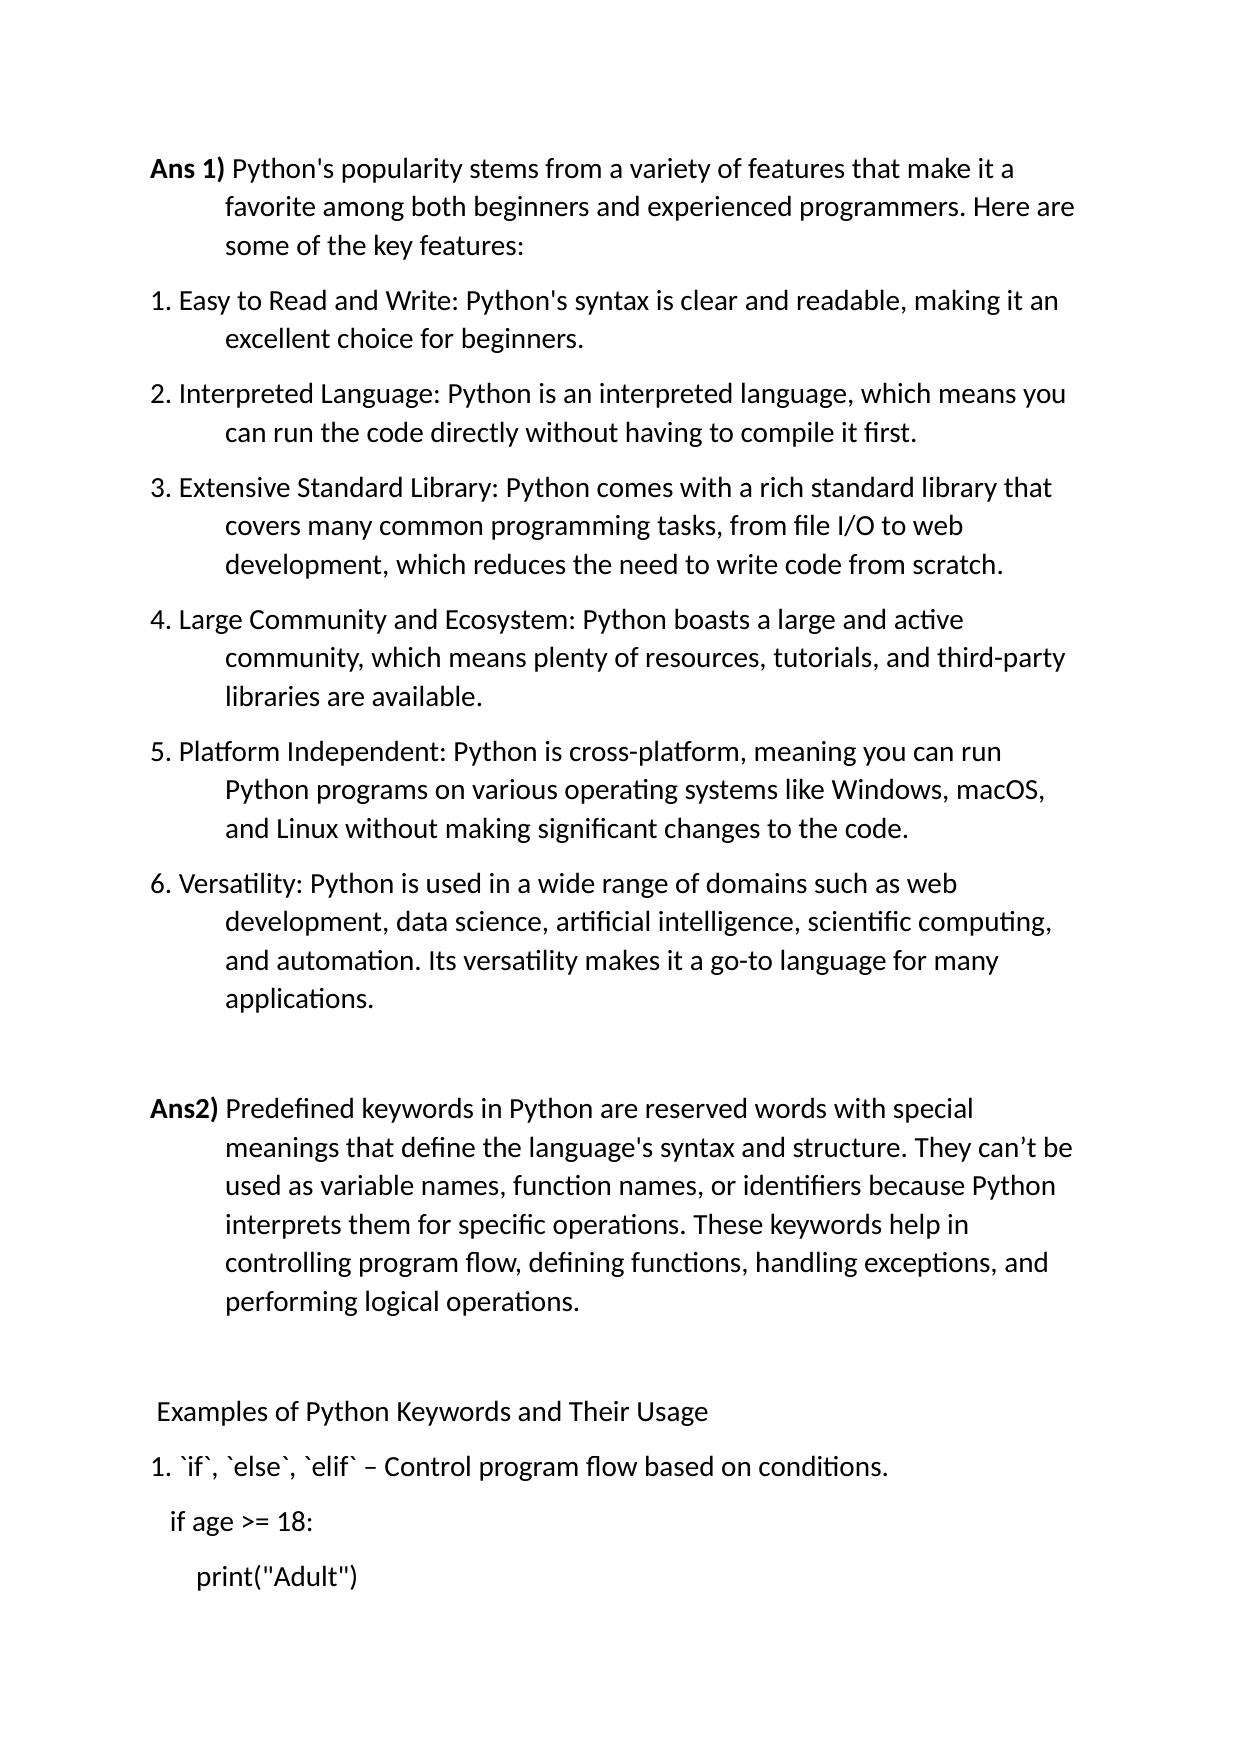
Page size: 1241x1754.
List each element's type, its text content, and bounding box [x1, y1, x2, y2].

text 6. Versatility: Python is used in a wide range of domains such as web development, data science, artificial intelligence, scientific computing, and automation. Its versatility makes it a go-to language for many applications. [150, 865, 1090, 1016]
text 1. Easy to Read and Write: Python's syntax is clear and readable, making it an excellent choice for beginners. [150, 282, 1090, 356]
text 2. Interpreted Language: Python is an interpreted language, which means you can run the code directly without having to compile it first. [150, 376, 1090, 449]
text Ans 1) Python's popularity stems from a variety of features that make it a favorite among both beginners and experienced programmers. Here are some of the key features: [150, 150, 1090, 262]
text if age >= 18: [150, 1503, 1090, 1539]
text 1. `if`, `else`, `elif` – Control program flow based on conditions. [150, 1448, 1090, 1484]
text Ans2) Predefined keywords in Python are reserved words with special meanings that define the language's syntax and structure. They can’t be used as variable names, function names, or identifiers because Python interprets them for specific operations. These keywords help in controlling program flow, defining functions, handling exceptions, and performing logical operations. [150, 1091, 1090, 1318]
text 5. Platform Independent: Python is cross-platform, meaning you can run Python programs on various operating systems like Windows, macOS, and Linux without making significant changes to the code. [150, 733, 1090, 846]
text 3. Extensive Standard Library: Python comes with a rich standard library that covers many common programming tasks, from file I/O to web development, which reduces the need to write code from scratch. [150, 469, 1090, 582]
text print("Adult") [150, 1558, 1090, 1594]
text 4. Large Community and Ecosystem: Python boasts a large and active community, which means plenty of resources, tutorials, and third-party libraries are available. [150, 601, 1090, 713]
text Examples of Python Keywords and Their Usage [150, 1393, 1090, 1428]
